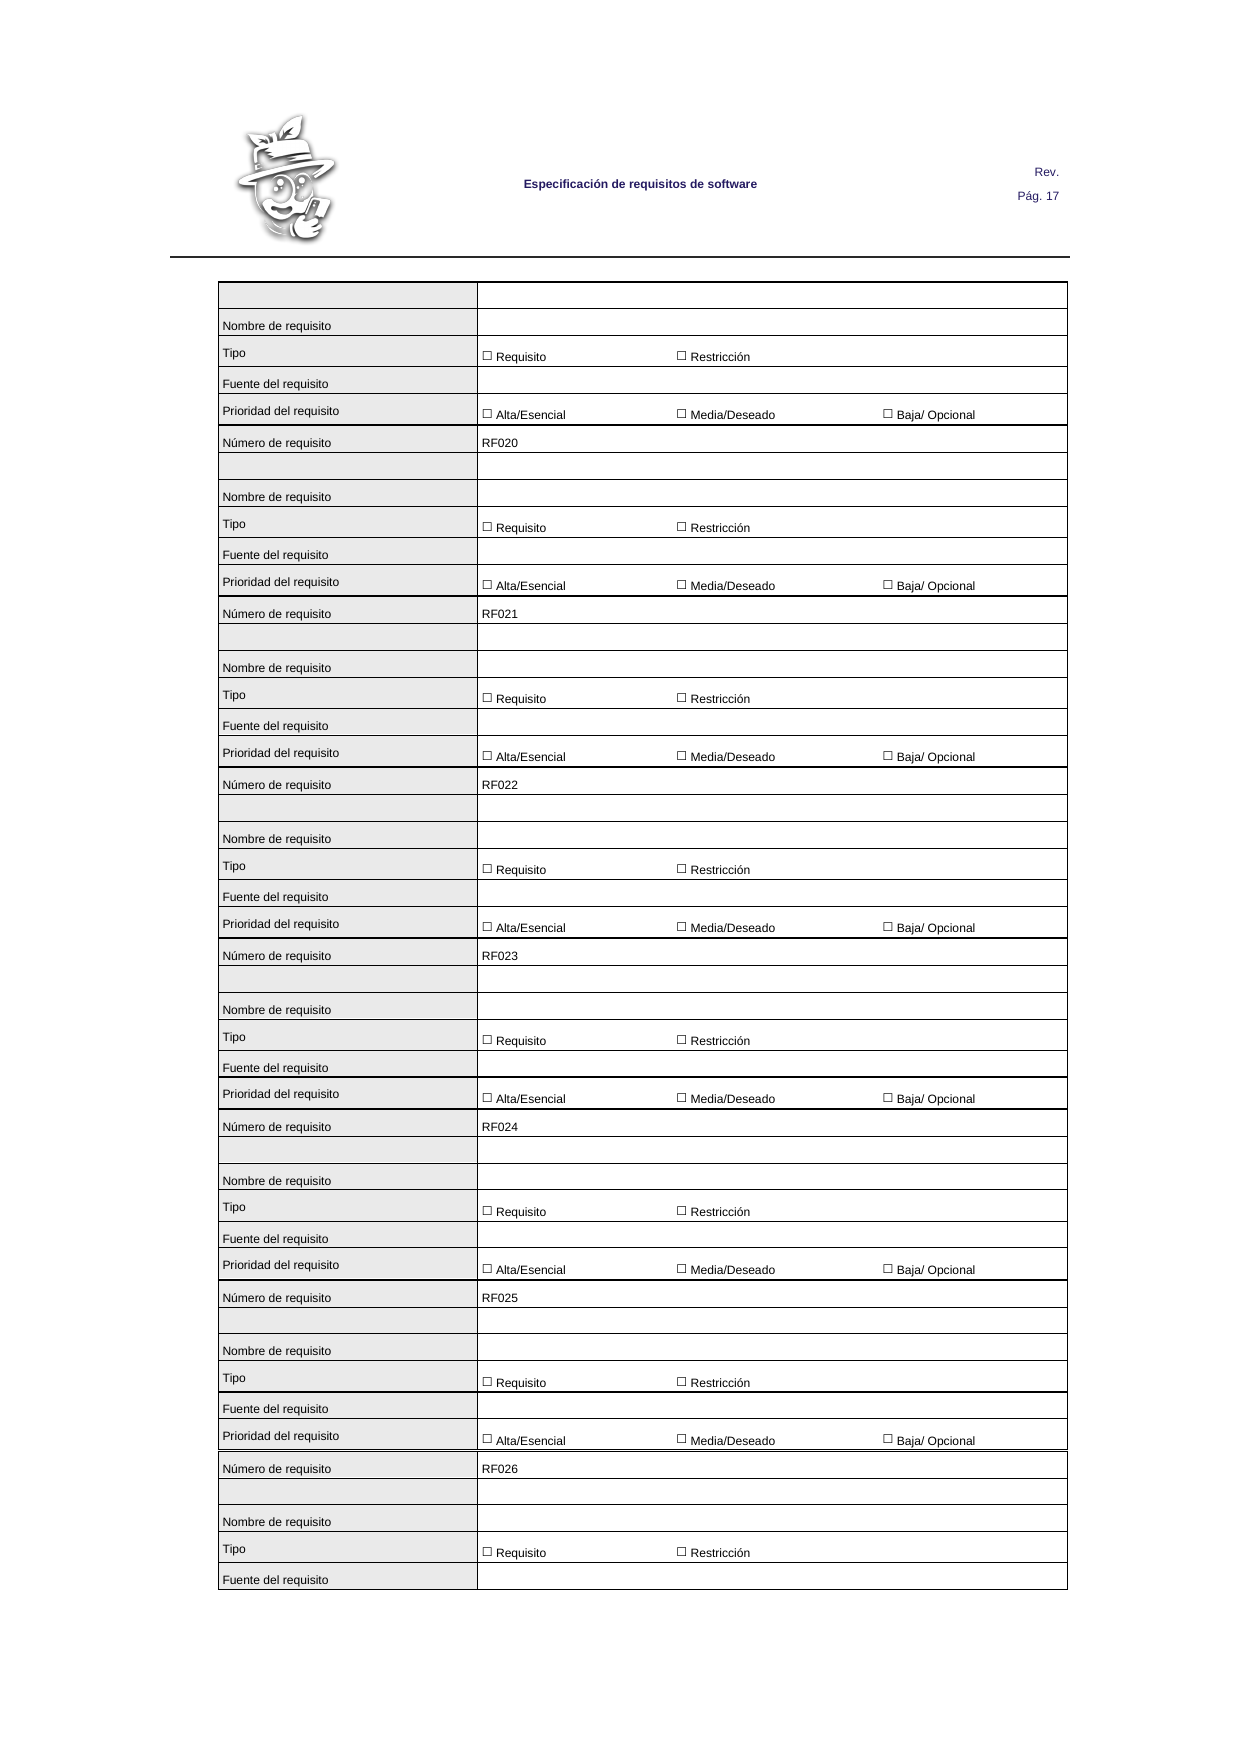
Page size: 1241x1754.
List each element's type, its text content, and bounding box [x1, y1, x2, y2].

table_cell Fuente del requisito [219, 1051, 477, 1076]
table_cell ☐ Restricción [665, 678, 1067, 708]
table_header RF021 [478, 597, 1067, 623]
table_cell [478, 367, 1067, 393]
table_cell Tipo [219, 1020, 477, 1050]
table_cell Fuente del requisito [219, 709, 477, 734]
table_cell ☐ Alta/Esencial [478, 394, 665, 424]
table_cell [219, 1137, 477, 1162]
table_cell Nombre de requisito [219, 651, 477, 677]
table_header RF020 [478, 426, 1067, 452]
table_cell [478, 480, 1067, 506]
table_cell ☐ Requisito [478, 336, 665, 366]
table_cell [478, 651, 1067, 677]
table_cell [219, 1479, 477, 1504]
table_cell [478, 880, 1067, 906]
table_cell [478, 822, 1067, 848]
table_cell Prioridad del requisito [219, 907, 477, 937]
table_cell [478, 1393, 1067, 1418]
table_header RF023 [478, 939, 1067, 965]
table_cell ☐ Restricción [665, 1532, 1067, 1562]
table_cell Prioridad del requisito [219, 1078, 477, 1108]
table_cell Tipo [219, 336, 477, 366]
table_cell ☐ Alta/Esencial [478, 1248, 665, 1278]
table_cell [478, 309, 1067, 335]
table_cell ☐ Alta/Esencial [478, 907, 665, 937]
table_cell ☐ Media/Deseado [665, 1419, 871, 1449]
table_header Número de requisito [219, 426, 477, 452]
table_cell [478, 1164, 1067, 1189]
table_cell ☐ Requisito [478, 1190, 665, 1221]
table_cell Fuente del requisito [219, 1393, 477, 1418]
table_cell Tipo [219, 1190, 477, 1221]
table_cell ☐ Restricción [665, 507, 1067, 537]
table_cell [478, 993, 1067, 1018]
table_cell [478, 795, 1067, 821]
table_cell ☐ Baja/ Opcional [871, 1078, 1067, 1108]
table_cell [478, 538, 1067, 564]
table_cell Fuente del requisito [219, 538, 477, 564]
table_cell ☐ Media/Deseado [665, 565, 871, 595]
table_cell [219, 453, 477, 479]
table_cell ☐ Requisito [478, 507, 665, 537]
table_cell Fuente del requisito [219, 367, 477, 393]
table_cell [478, 1505, 1067, 1531]
table_cell [478, 1308, 1067, 1333]
table_header Número de requisito [219, 1452, 477, 1477]
table_cell ☐ Requisito [478, 1361, 665, 1391]
table_cell Prioridad del requisito [219, 565, 477, 595]
table_cell [478, 624, 1067, 650]
table_cell ☐ Baja/ Opcional [871, 1419, 1067, 1449]
table_cell [478, 966, 1067, 992]
table_cell [478, 453, 1067, 479]
table_cell [219, 1308, 477, 1333]
table_cell Prioridad del requisito [219, 1248, 477, 1278]
picture [181, 108, 373, 250]
table_header Número de requisito [219, 1281, 477, 1307]
table_cell ☐ Requisito [478, 678, 665, 708]
table_header RF025 [478, 1281, 1067, 1307]
table_cell ☐ Alta/Esencial [478, 565, 665, 595]
table_cell Nombre de requisito [219, 480, 477, 506]
table_cell ☐ Restricción [665, 1361, 1067, 1391]
table_cell [219, 966, 477, 992]
table_cell ☐ Alta/Esencial [478, 736, 665, 766]
table_cell [478, 1051, 1067, 1076]
table_header Número de requisito [219, 597, 477, 623]
table_cell ☐ Requisito [478, 1532, 665, 1562]
table_cell [478, 1137, 1067, 1162]
table_cell Nombre de requisito [219, 822, 477, 848]
table_cell ☐ Restricción [665, 336, 1067, 366]
table_cell Prioridad del requisito [219, 736, 477, 766]
table_cell ☐ Alta/Esencial [478, 1078, 665, 1108]
table_cell ☐ Restricción [665, 1020, 1067, 1050]
table_cell Fuente del requisito [219, 1563, 477, 1589]
table_cell ☐ Requisito [478, 849, 665, 879]
table_cell Tipo [219, 1532, 477, 1562]
table_cell ☐ Media/Deseado [665, 907, 871, 937]
table_cell [478, 1479, 1067, 1504]
table_cell ☐ Alta/Esencial [478, 1419, 665, 1449]
table_header Número de requisito [219, 1110, 477, 1136]
table_cell ☐ Restricción [665, 1190, 1067, 1221]
table_cell [478, 283, 1067, 308]
table_cell ☐ Baja/ Opcional [871, 1248, 1067, 1278]
table_header RF026 [478, 1452, 1067, 1477]
table_cell [478, 1334, 1067, 1360]
table_header RF022 [478, 768, 1067, 794]
table_cell Fuente del requisito [219, 880, 477, 906]
table_cell ☐ Baja/ Opcional [871, 907, 1067, 937]
table_header Número de requisito [219, 768, 477, 794]
table_header Número de requisito [219, 939, 477, 965]
table_cell Tipo [219, 507, 477, 537]
table_cell ☐ Media/Deseado [665, 1078, 871, 1108]
table_cell ☐ Baja/ Opcional [871, 736, 1067, 766]
table_cell ☐ Media/Deseado [665, 1248, 871, 1278]
table_cell [478, 709, 1067, 734]
table_cell [478, 1222, 1067, 1247]
table_cell Prioridad del requisito [219, 1419, 477, 1449]
table_cell [478, 1563, 1067, 1589]
table_cell Nombre de requisito [219, 1505, 477, 1531]
table_cell [219, 624, 477, 650]
table_cell ☐ Restricción [665, 849, 1067, 879]
table_cell ☐ Baja/ Opcional [871, 394, 1067, 424]
table_cell Fuente del requisito [219, 1222, 477, 1247]
table_cell ☐ Media/Deseado [665, 394, 871, 424]
table_cell ☐ Requisito [478, 1020, 665, 1050]
table_cell Nombre de requisito [219, 993, 477, 1018]
table_cell Tipo [219, 1361, 477, 1391]
table_cell [219, 795, 477, 821]
table_cell [219, 283, 477, 308]
table_header RF024 [478, 1110, 1067, 1136]
table_cell Nombre de requisito [219, 309, 477, 335]
table_cell ☐ Baja/ Opcional [871, 565, 1067, 595]
table_cell Prioridad del requisito [219, 394, 477, 424]
table_cell Tipo [219, 678, 477, 708]
table_cell Nombre de requisito [219, 1334, 477, 1360]
table_cell Nombre de requisito [219, 1164, 477, 1189]
table_cell Tipo [219, 849, 477, 879]
table_cell ☐ Media/Deseado [665, 736, 871, 766]
